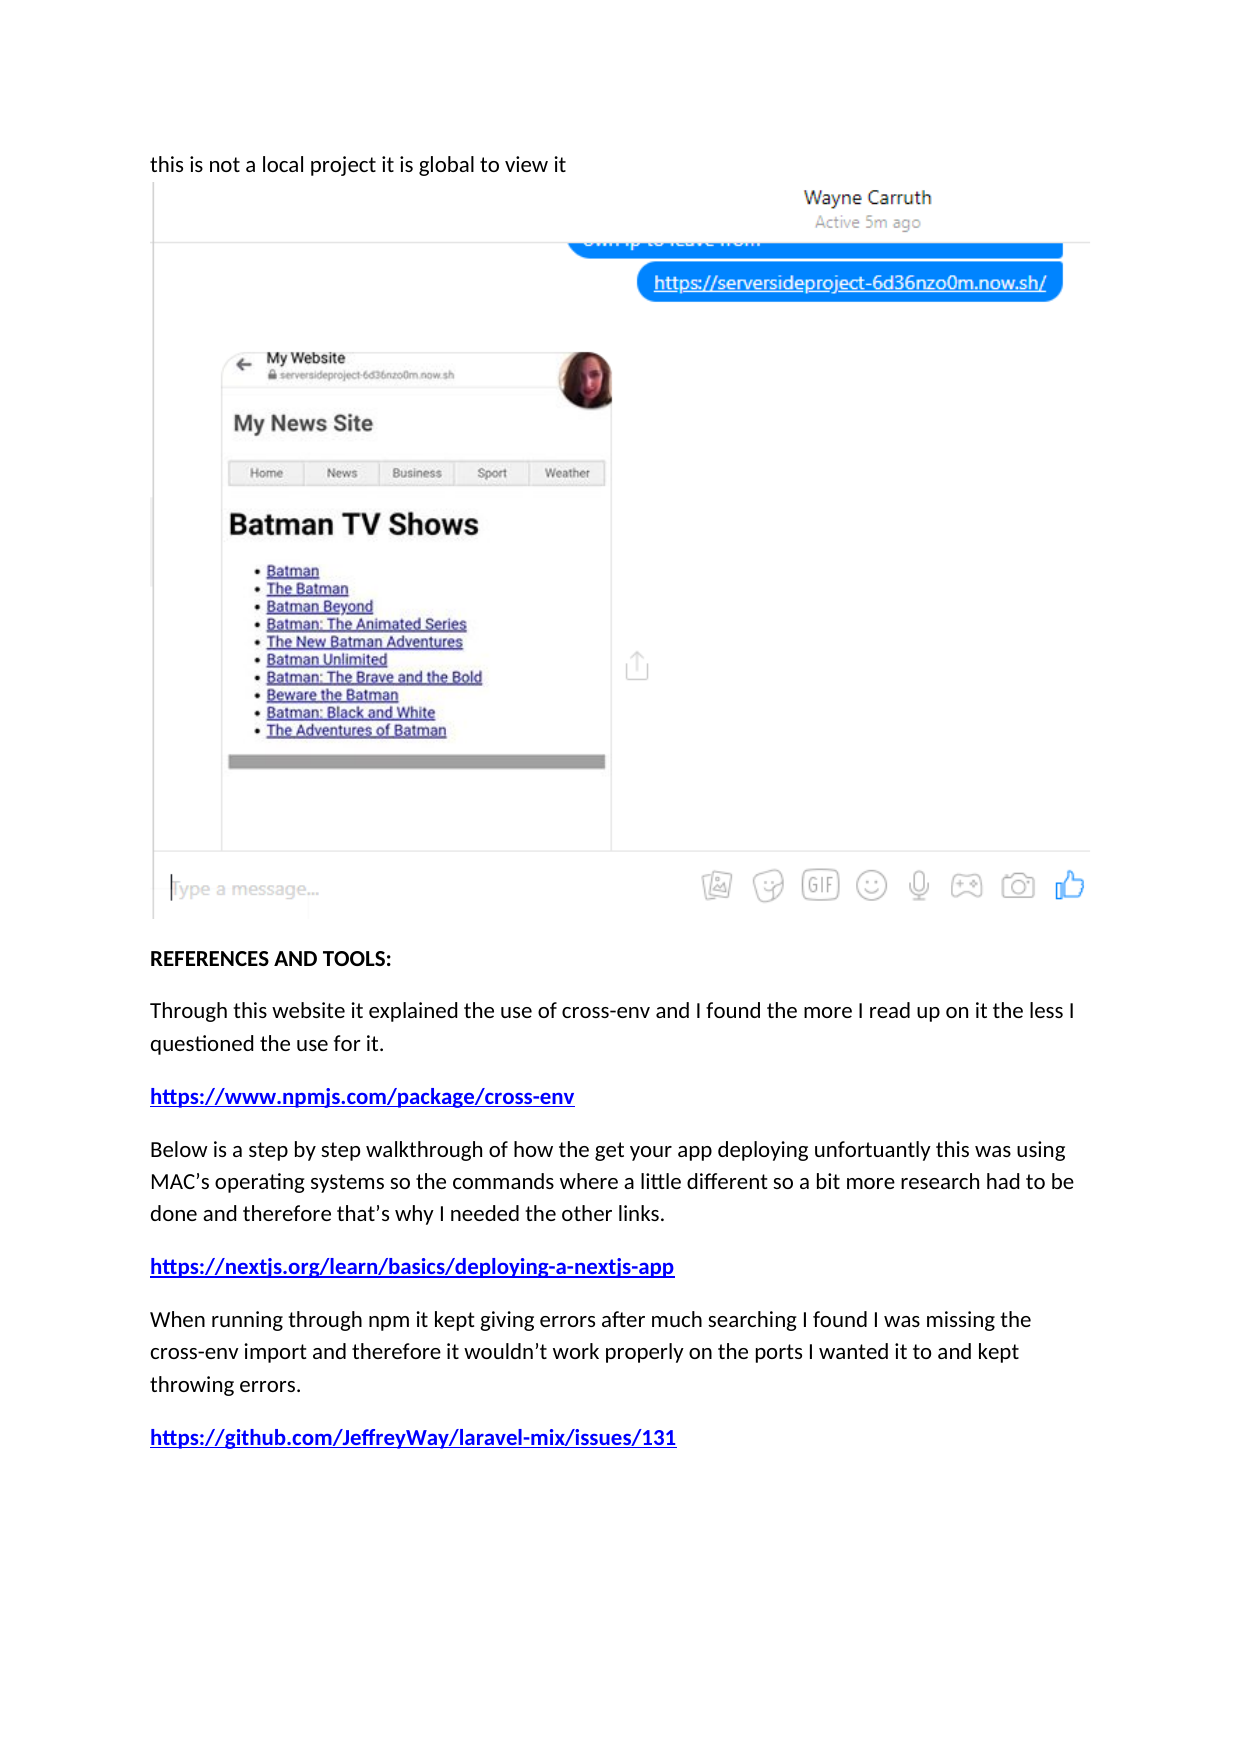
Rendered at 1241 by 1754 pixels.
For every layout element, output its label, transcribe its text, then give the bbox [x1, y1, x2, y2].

text https://www.npmjs.com/package/cross-env [150, 1082, 1090, 1110]
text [150, 150, 1090, 182]
text When running through npm it kept giving errors after much searching I found I was missing the cross-env import and therefore it wouldn’t work properly on the ports I wanted it to and kept throwing errors. [150, 1305, 1090, 1398]
text Through this website it explained the use of cross-env and I found the more I read up on it the less I questioned the use for it. [150, 997, 1090, 1057]
text Below is a step by step walkthrough of how the get your app deploying unfortuantly this was using MAC’s operating systems so the commands where a little different so a bit more research had to be done and therefore that’s why I needed the other links. [150, 1135, 1090, 1227]
picture [150, 182, 1091, 919]
text https://github.com/JeffreyWay/laravel-mix/issues/131 [150, 1423, 1090, 1451]
text REFERENCES AND TOOLS: [150, 944, 1090, 972]
text https://nextjs.org/learn/basics/deploying-a-nextjs-app [150, 1252, 1090, 1280]
